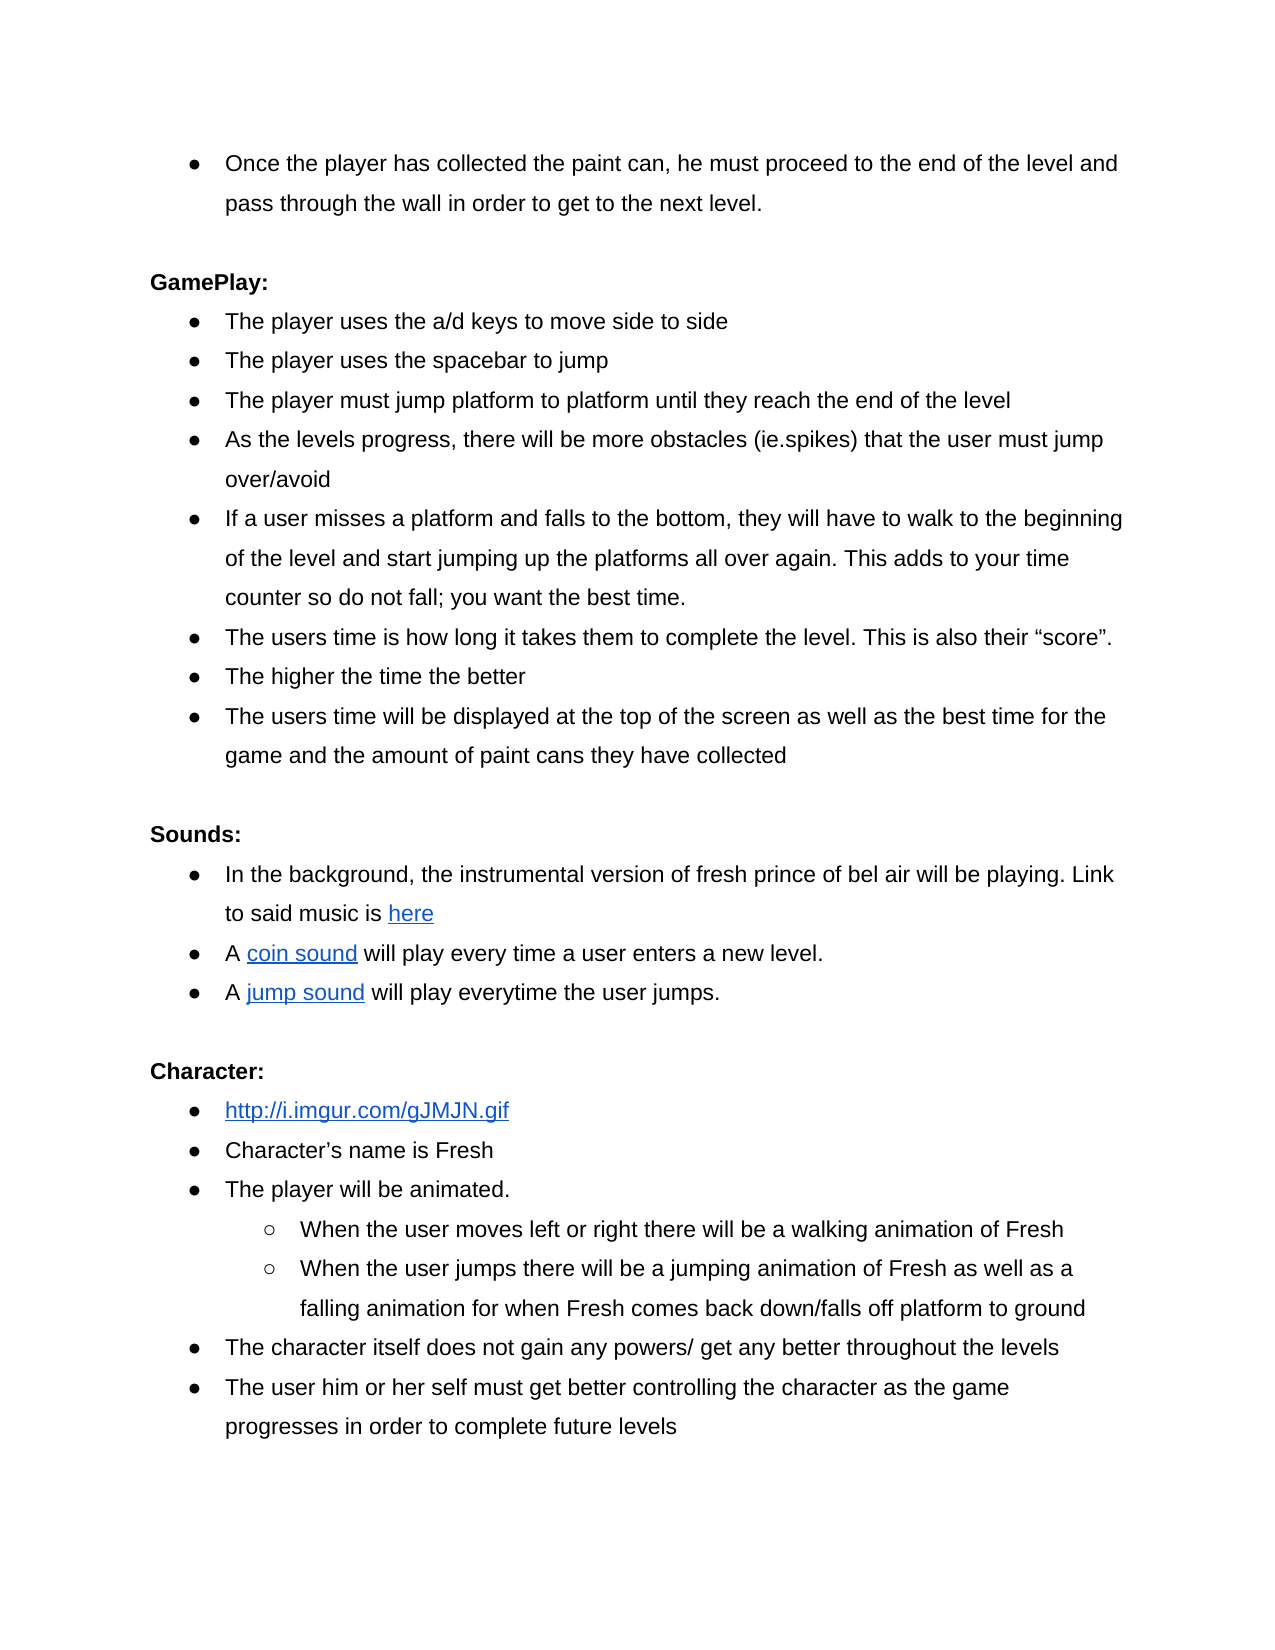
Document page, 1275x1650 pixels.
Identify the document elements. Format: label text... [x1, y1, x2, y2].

list The character itself does not gain any powers/ get any better throughout the levels [187, 1334, 1125, 1361]
list The users time is how long it takes them to complete the level. This is also their “score”. [187, 624, 1125, 650]
list When the user jumps there will be a jumping animation of Fresh as well as a falling animation for when Fresh comes back down/falls off platform to ground [262, 1255, 1125, 1321]
list A coin sound will play every time a user enters a new level. [187, 939, 1125, 966]
list The higher the time the better [187, 663, 1125, 689]
list Once the player has collected the paint can, he must proceed to the end of the level and pass through the wall in order to get to the next level. [187, 150, 1125, 216]
list The user him or her self must get better controlling the character as the game progresses in order to complete future levels [187, 1374, 1125, 1440]
list When the user moves left or right there will be a walking animation of Fresh [262, 1216, 1125, 1242]
text Character: [150, 1058, 1125, 1084]
list A jump sound will play everytime the user jumps. [187, 979, 1125, 1005]
list The player uses the spacebar to jump [187, 347, 1125, 374]
list The users time will be displayed at the top of the screen as well as the best time for the game and the amount of paint cans they have collected [187, 703, 1125, 768]
list If a user misses a platform and falls to the bottom, they will have to walk to the beginning of the level and start jumping up the platforms all over again. This adds to your time counter so do not fall; you want the best time. [187, 505, 1125, 611]
text Sounds: [150, 821, 1125, 847]
list As the levels progress, there will be more obstacles (ie.spikes) that the user must jump over/avoid [187, 426, 1125, 492]
list Character’s name is Fresh [187, 1137, 1125, 1163]
text GamePlay: [150, 268, 1125, 295]
list The player uses the a/d keys to move side to side [187, 308, 1125, 334]
list The player will be animated. [187, 1176, 1125, 1203]
list The player must jump platform to platform until they reach the end of the level [187, 387, 1125, 413]
list In the background, the instrumental version of fresh prince of bel air will be playing. Link to said music is here [187, 861, 1125, 926]
list http://i.imgur.com/gJMJN.gif [187, 1097, 1125, 1124]
